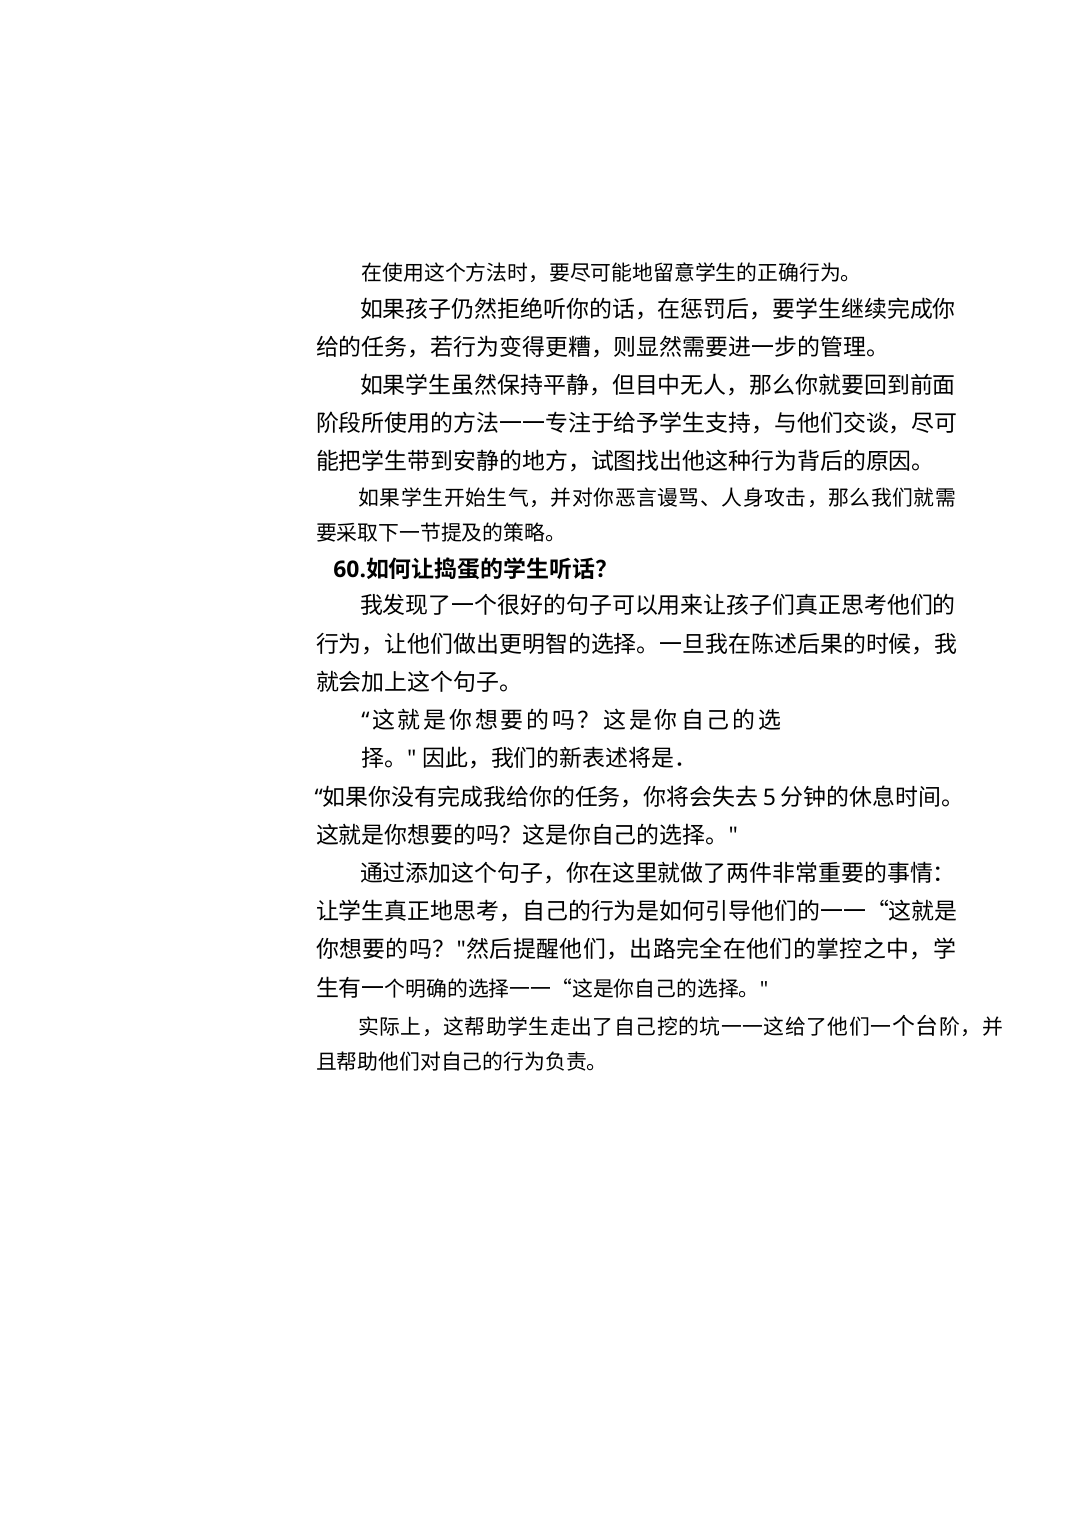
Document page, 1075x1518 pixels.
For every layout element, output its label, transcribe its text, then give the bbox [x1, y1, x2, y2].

text “如果你没有完成我给你的任务，你将会失去5分钟的休息时间。 [314, 778, 958, 812]
text “这就是你想要的吗？这是你自己的选择。" 因此，我们的新表述将是． [361, 702, 781, 773]
text 实际上，这帮助学生走出了自己挖的坑一一这给了他们一个台阶，并且帮助他们对自己的行为负责。 [316, 1008, 1003, 1076]
text 在使用这个方法时，要尽可能地留意学生的正确行为。 [361, 256, 958, 286]
text 如果孩子仍然拒绝听你的话，在惩罚后，要学生继续完成你给的任务，若行为变得更糟，则显然需要进一步的管理。 [316, 291, 958, 362]
subtitle 60.如何让捣蛋的学生听话？ [333, 551, 959, 584]
text 通过添加这个句子，你在这里就做了两件非常重要的事情：让学生真正地思考，自己的行为是如何引导他们的一一“这就是你想要的吗？"然后提醒他们，出路完全在他们的掌控之中，学生有一个明确的选择一一“这是你自己的选择。" [316, 855, 958, 1003]
text 如果学生虽然保持平静，但目中无人，那么你就要回到前面阶段所使用的方法一一专注于给予学生支持，与他们交谈，尽可能把学生带到安静的地方，试图找出他这种行为背后的原因。 [316, 367, 958, 476]
text 我发现了一个很好的句子可以用来让孩子们真正思考他们的行为，让他们做出更明智的选择。一旦我在陈述后果的时候，我就会加上这个句子。 [316, 587, 958, 697]
text 这就是你想要的吗？这是你自己的选择。" [316, 817, 958, 850]
text 如果学生开始生气，并对你恶言谩骂、人身攻击，那么我们就需要采取下一节提及的策略。 [316, 481, 958, 546]
